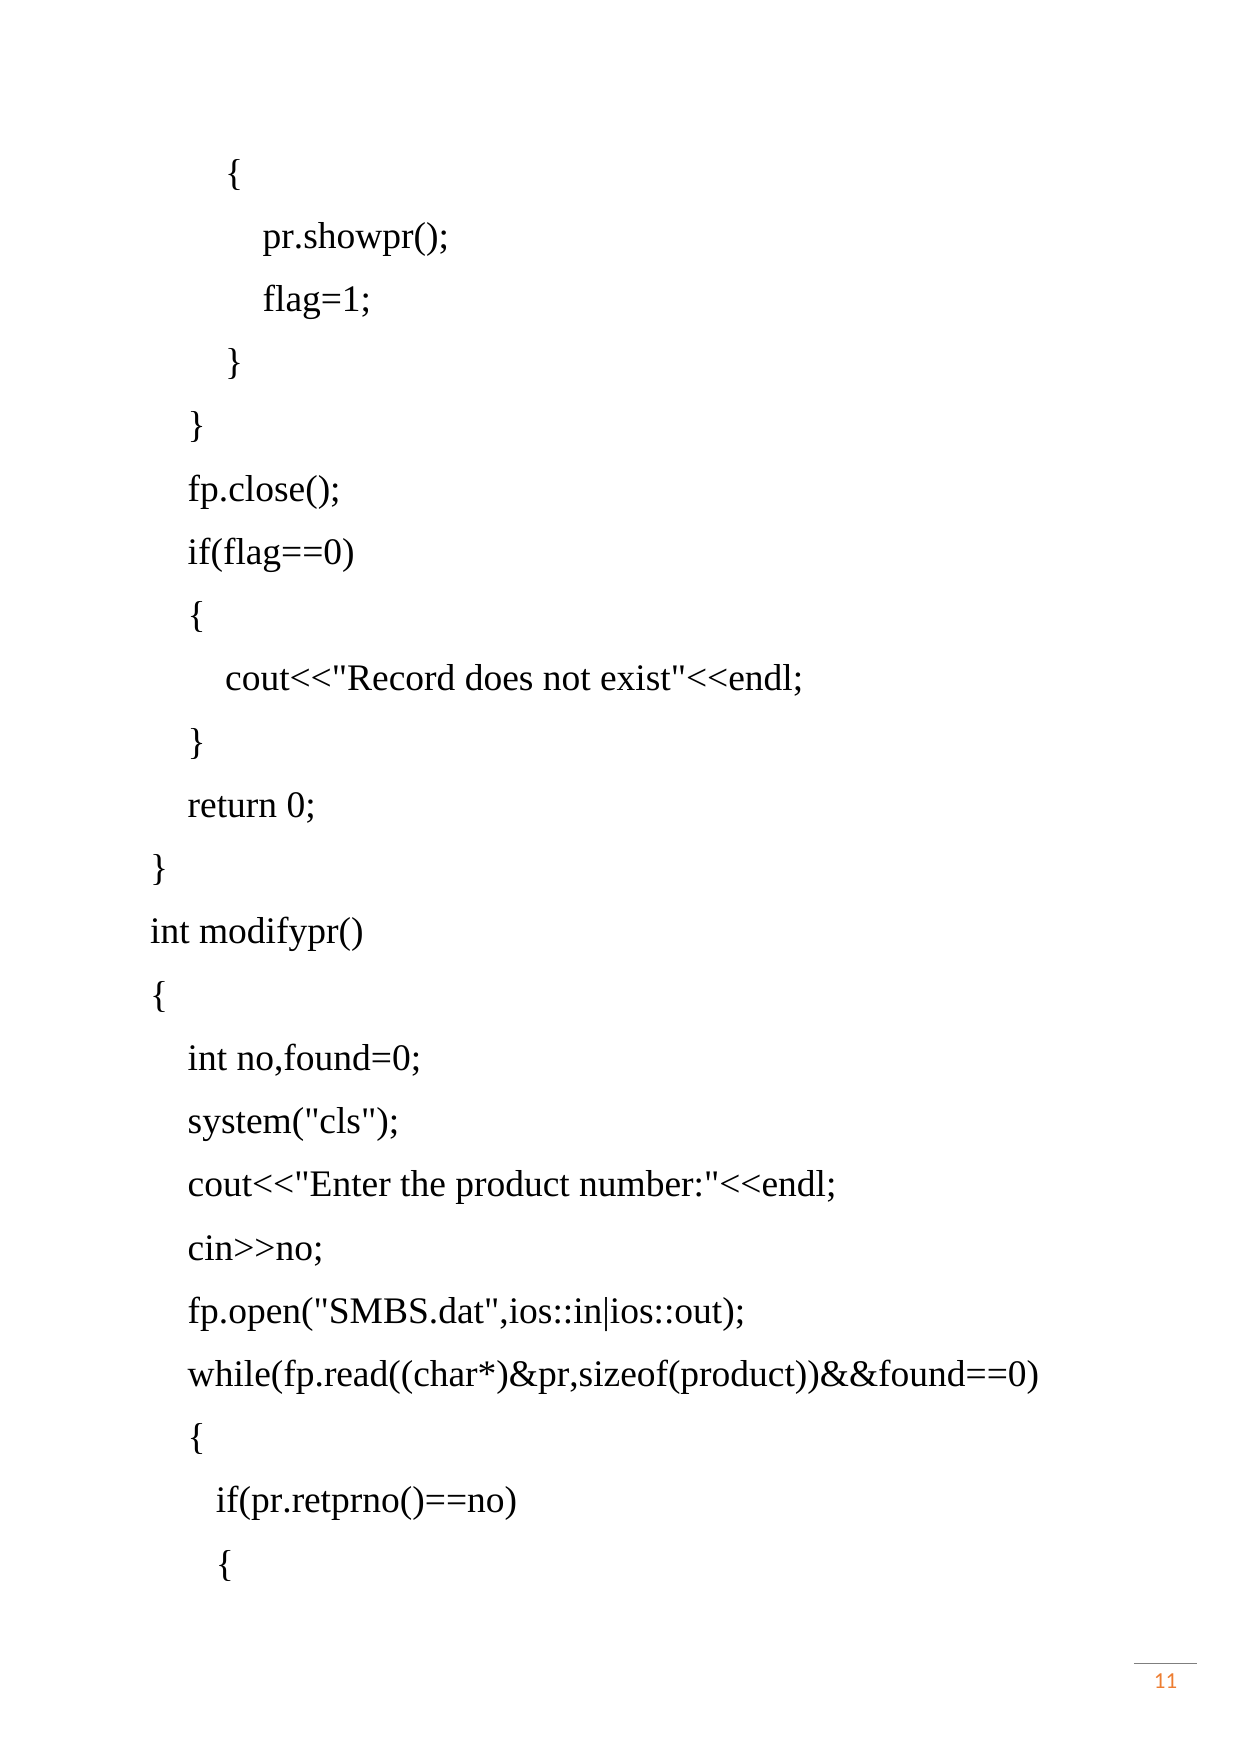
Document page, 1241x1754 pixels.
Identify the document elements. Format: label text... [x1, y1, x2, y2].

text int no,found=0; [150, 1035, 1090, 1078]
text { [150, 593, 1090, 636]
text flag=1; [150, 276, 1090, 319]
text system("cls"); [150, 1098, 1090, 1142]
text { [150, 150, 1090, 193]
text { [150, 972, 1090, 1015]
text if(pr.retprno()==no) [150, 1478, 1090, 1521]
text } [150, 340, 1090, 383]
text cout<<"Enter the product number:"<<endl; [150, 1162, 1090, 1205]
text } [150, 403, 1090, 446]
text fp.close(); [150, 466, 1090, 509]
text fp.open("SMBS.dat",ios::in|ios::out); [150, 1288, 1090, 1331]
text cout<<"Record does not exist"<<endl; [150, 656, 1090, 699]
text while(fp.read((char*)&pr,sizeof(product))&&found==0) [150, 1351, 1090, 1394]
text } [150, 846, 1090, 889]
text if(flag==0) [150, 529, 1090, 572]
text } [150, 719, 1090, 762]
text { [150, 1541, 1090, 1584]
text int modifypr() [150, 909, 1090, 952]
text return 0; [150, 782, 1090, 825]
text { [150, 1414, 1090, 1458]
text cin>>no; [150, 1225, 1090, 1268]
text pr.showpr(); [150, 213, 1090, 256]
